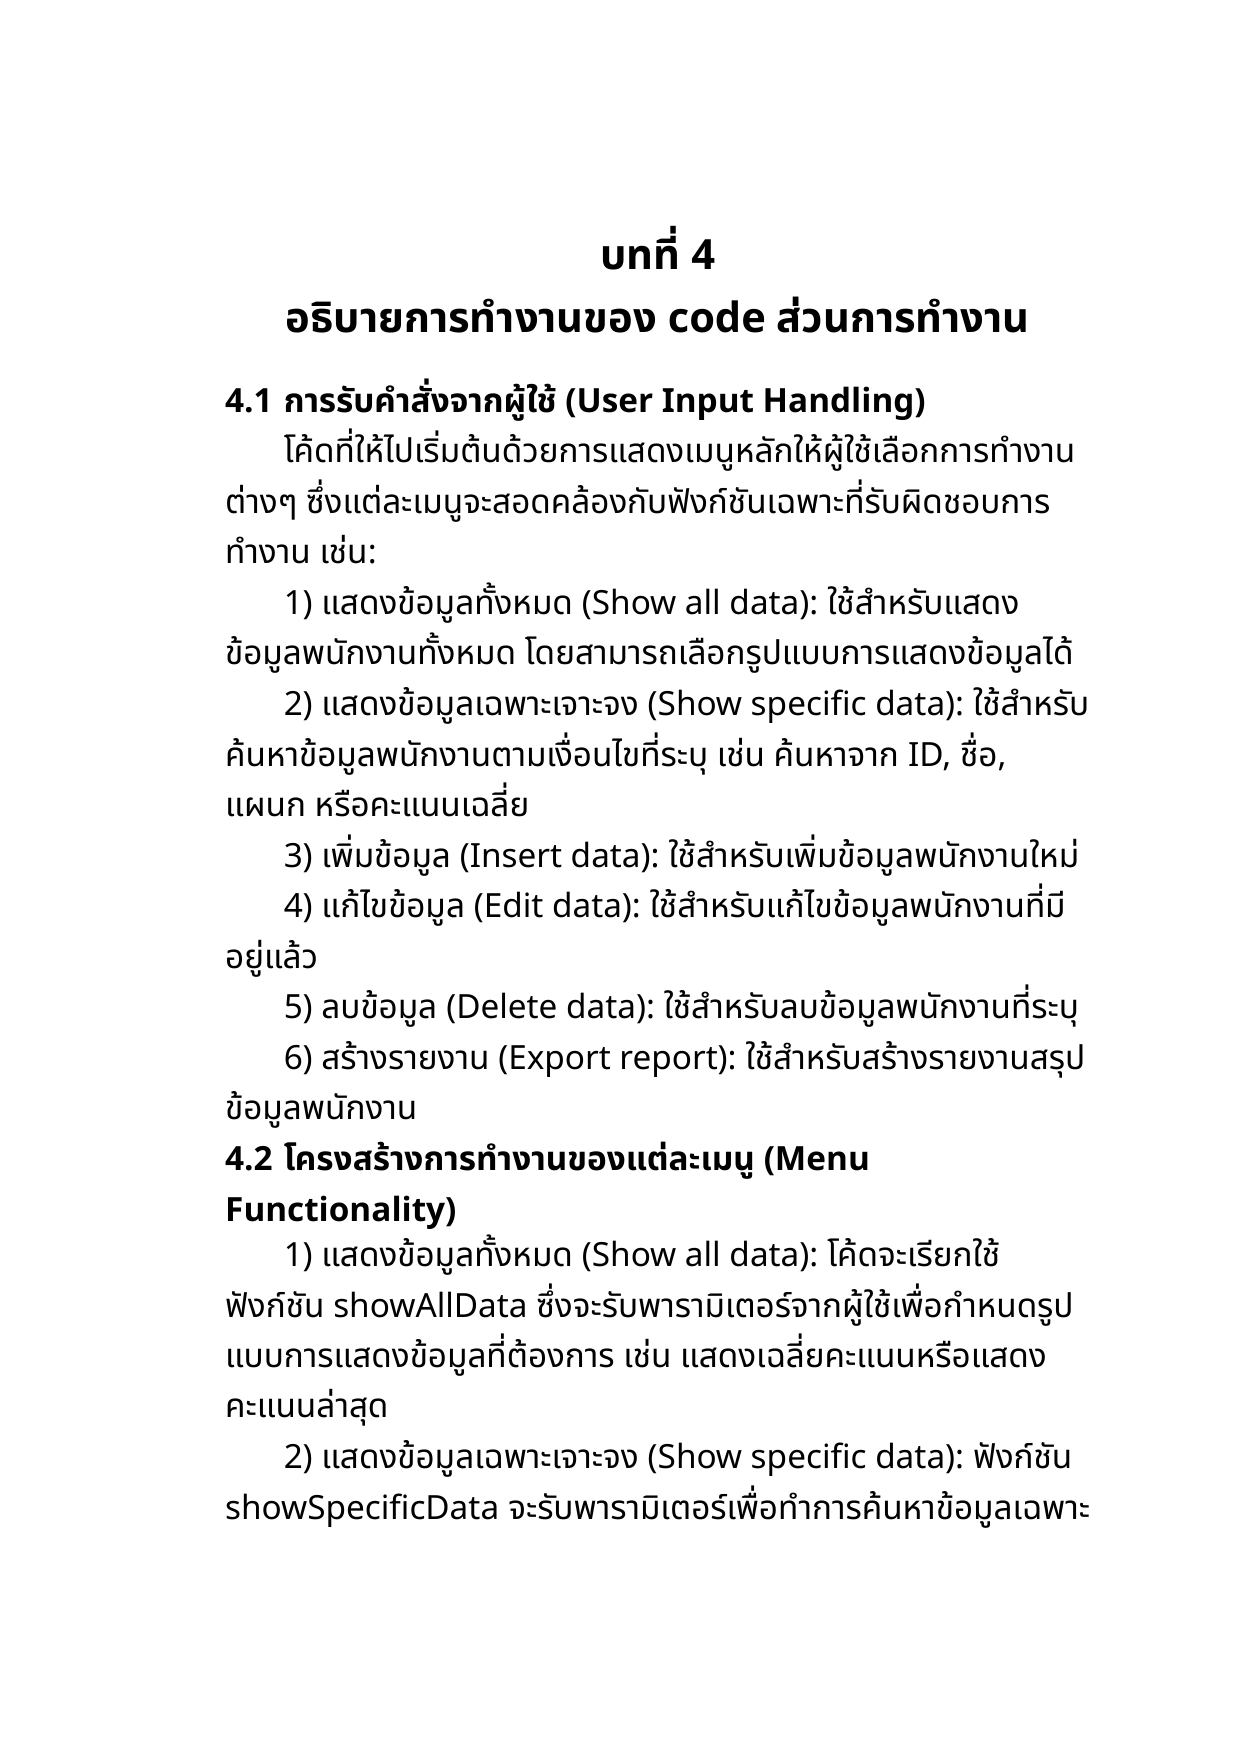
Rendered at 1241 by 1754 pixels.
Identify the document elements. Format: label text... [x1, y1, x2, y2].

list สร้างรายงาน (Export report): ใช้สำหรับสร้างรายงานสรุปข้อมูลพนักงาน [225, 1034, 1090, 1135]
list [225, 1433, 1090, 1534]
list เพิ่มข้อมูล (Insert data): ใช้สำหรับเพิ่มข้อมูลพนักงานใหม่ [225, 831, 1090, 882]
list แสดงข้อมูลทั้งหมด (Show all data): โค้ดจะเรียกใช้ฟังก์ชัน showAllData ซึ่งจะรับพารามิเตอร์จากผู้ใช้เพื่อกำหนดรูปแบบการแสดงข้อมูลที่ต้องการ เช่น แสดงเฉลี่ยคะแนนหรือแสดงคะแนนล่าสุด [225, 1231, 1090, 1433]
list แก้ไขข้อมูล (Edit data): ใช้สำหรับแก้ไขข้อมูลพนักงานที่มีอยู่แล้ว [225, 882, 1090, 983]
text โค้ดที่ให้ไปเริ่มต้นด้วยการแสดงเมนูหลักให้ผู้ใช้เลือกการทำงานต่างๆ ซึ่งแต่ละเมนูจะสอดคล้องกับฟังก์ชันเฉพาะที่รับผิดชอบการทำงาน เช่น: [225, 427, 1090, 579]
list แสดงข้อมูลเฉพาะเจาะจง (Show specific data): ใช้สำหรับค้นหาข้อมูลพนักงานตามเงื่อนไขที่ระบุ เช่น ค้นหาจาก ID, ชื่อ, แผนก หรือคะแนนเฉลี่ย [225, 680, 1090, 831]
subtitle อธิบายการทำงานของ code ส่วนการทำงาน [225, 225, 1090, 352]
list ลบข้อมูล (Delete data): ใช้สำหรับลบข้อมูลพนักงานที่ระบุ [225, 983, 1090, 1034]
list แสดงข้อมูลทั้งหมด (Show all data): ใช้สำหรับแสดงข้อมูลพนักงานทั้งหมด โดยสามารถเลือกรูปแบบการแสดงข้อมูลได้ [225, 579, 1090, 680]
subtitle โครงสร้างการทำงานของแต่ละเมนู (Menu Functionality) [225, 1135, 1090, 1231]
subtitle การรับคำสั่งจากผู้ใช้ (User Input Handling) [225, 377, 1090, 427]
